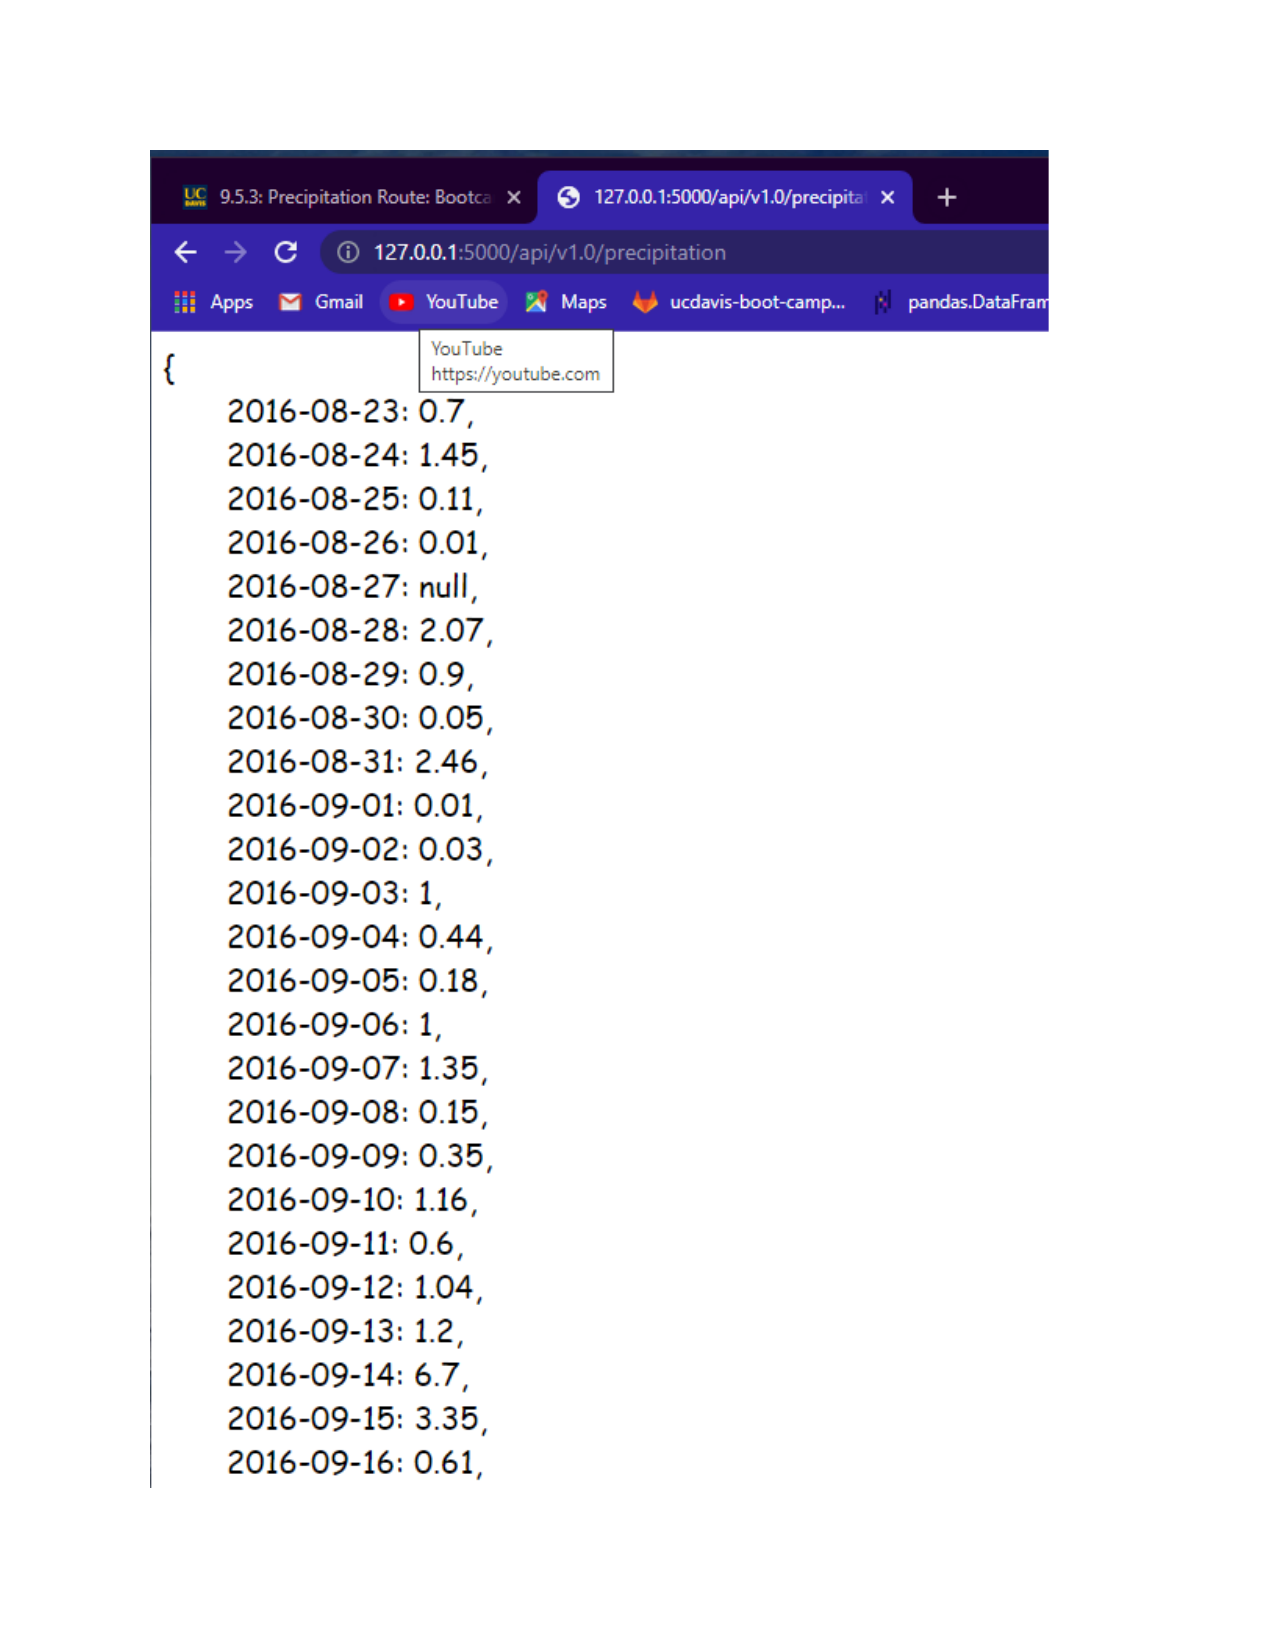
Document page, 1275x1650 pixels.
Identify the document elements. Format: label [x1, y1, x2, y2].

picture [150, 150, 1049, 1488]
